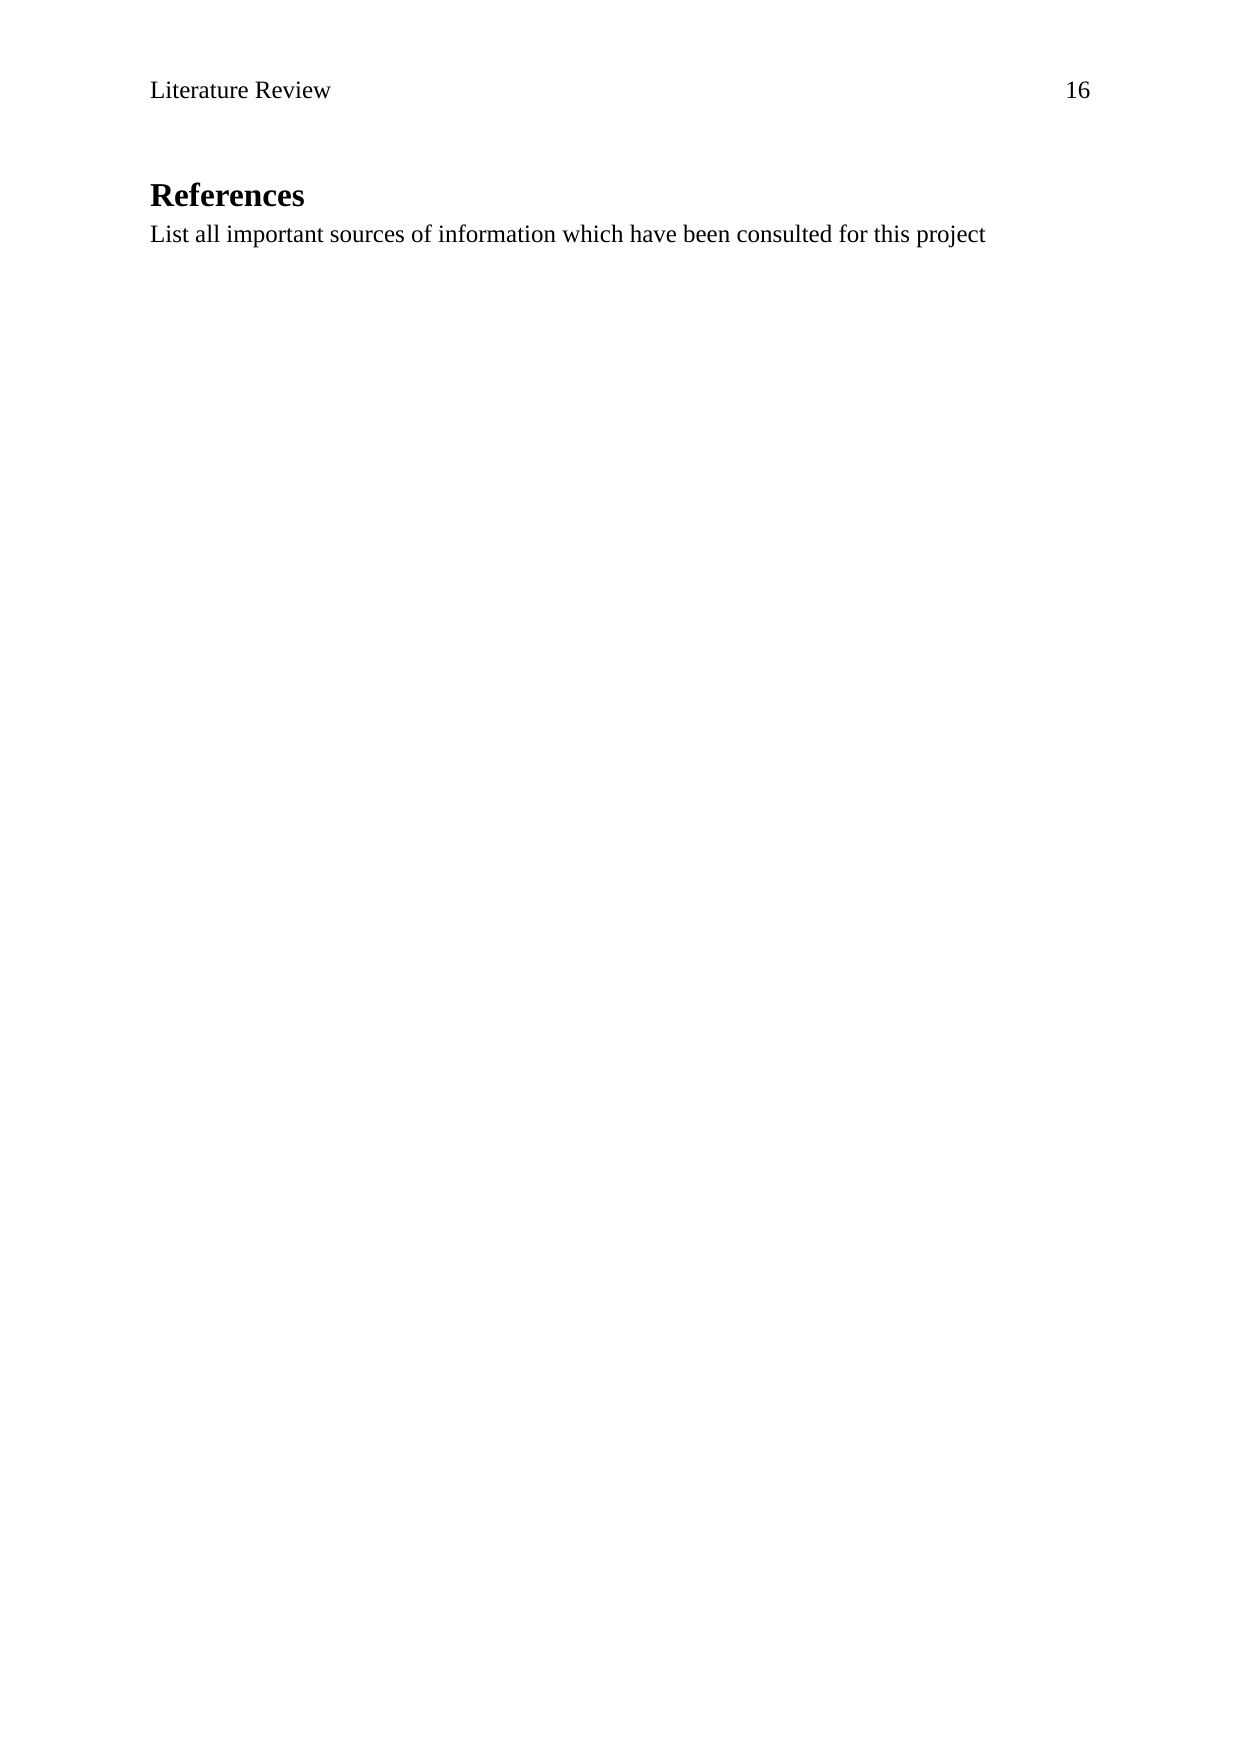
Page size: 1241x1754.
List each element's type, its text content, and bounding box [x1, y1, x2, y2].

text List all important sources of information which have been consulted for this project [150, 219, 1090, 248]
subtitle References [150, 175, 1090, 213]
